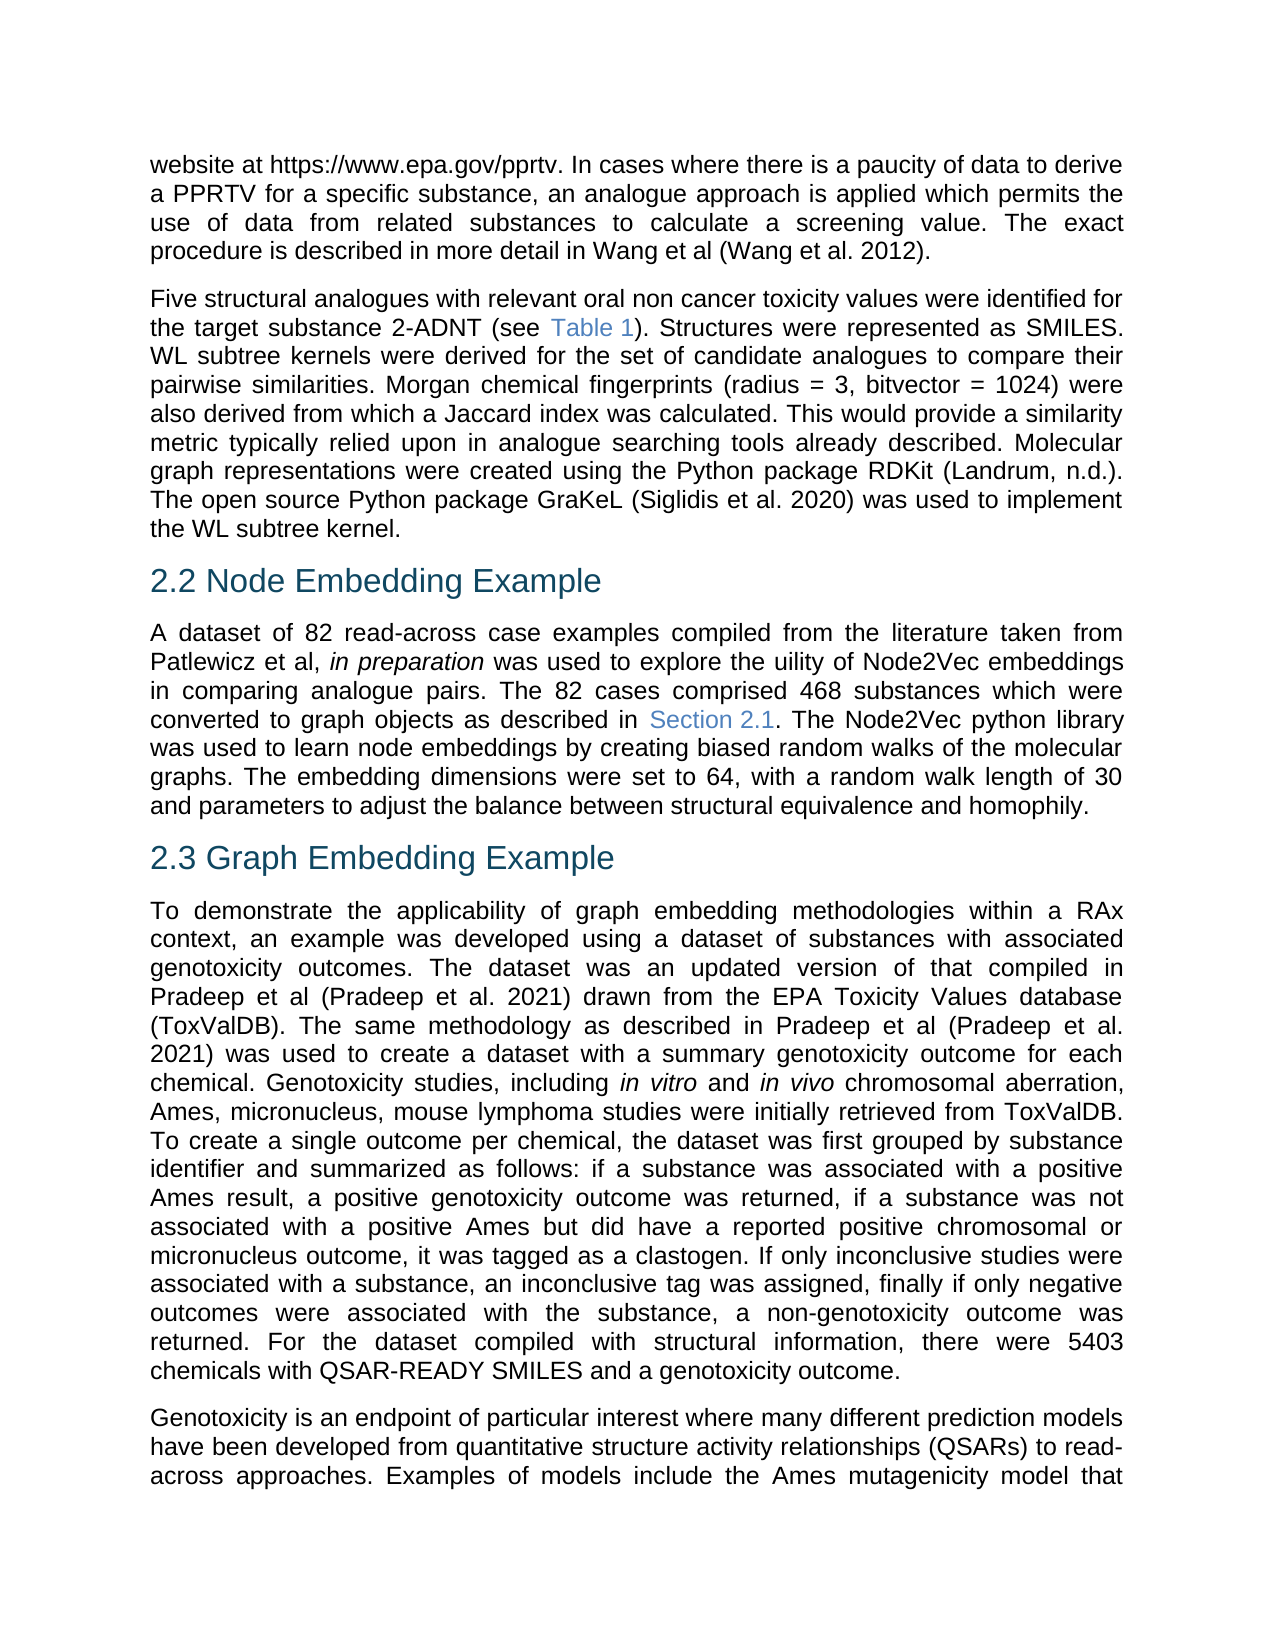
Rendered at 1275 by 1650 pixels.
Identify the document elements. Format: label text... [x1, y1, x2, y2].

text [150, 150, 1125, 265]
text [150, 1403, 1125, 1489]
text A dataset of 82 read-across case examples compiled from the literature taken from Patlewicz et al, in preparation was used to explore the uility of Node2Vec embeddings in comparing analogue pairs. The 82 cases comprised 468 substances which were converted to graph objects as described in Section 2.1. The Node2Vec python library was used to learn node embeddings by creating biased random walks of the molecular graphs. The embedding dimensions were set to 64, with a random walk length of 30 and parameters to adjust the balance between structural equivalence and homophily. [150, 618, 1125, 820]
subtitle 2.2 Node Embedding Example [150, 561, 1125, 600]
subtitle 2.3 Graph Embedding Example [150, 838, 1125, 877]
text To demonstrate the applicability of graph embedding methodologies within a RAx context, an example was developed using a dataset of substances with associated genotoxicity outcomes. The dataset was an updated version of that compiled in Pradeep et al (Pradeep et al. 2021) drawn from the EPA Toxicity Values database (ToxValDB). The same methodology as described in Pradeep et al (Pradeep et al. 2021) was used to create a dataset with a summary genotoxicity outcome for each chemical. Genotoxicity studies, including in vitro and in vivo chromosomal aberration, Ames, micronucleus, mouse lymphoma studies were initially retrieved from ToxValDB. To create a single outcome per chemical, the dataset was first grouped by substance identifier and summarized as follows: if a substance was associated with a positive Ames result, a positive genotoxicity outcome was returned, if a substance was not associated with a positive Ames but did have a reported positive chromosomal or micronucleus outcome, it was tagged as a clastogen. If only inconclusive studies were associated with a substance, an inconclusive tag was assigned, finally if only negative outcomes were associated with the substance, a non-genotoxicity outcome was returned. For the dataset compiled with structural information, there were 5403 chemicals with QSAR-READY SMILES and a genotoxicity outcome. [150, 896, 1125, 1384]
text Five structural analogues with relevant oral non cancer toxicity values were identified for the target substance 2-ADNT (see Table 1). Structures were represented as SMILES. WL subtree kernels were derived for the set of candidate analogues to compare their pairwise similarities. Morgan chemical fingerprints (radius = 3, bitvector = 1024) were also derived from which a Jaccard index was calculated. This would provide a similarity metric typically relied upon in analogue searching tools already described. Molecular graph representations were created using the Python package RDKit (Landrum, n.d.). The open source Python package GraKeL (Siglidis et al. 2020) was used to implement the WL subtree kernel. [150, 284, 1125, 542]
